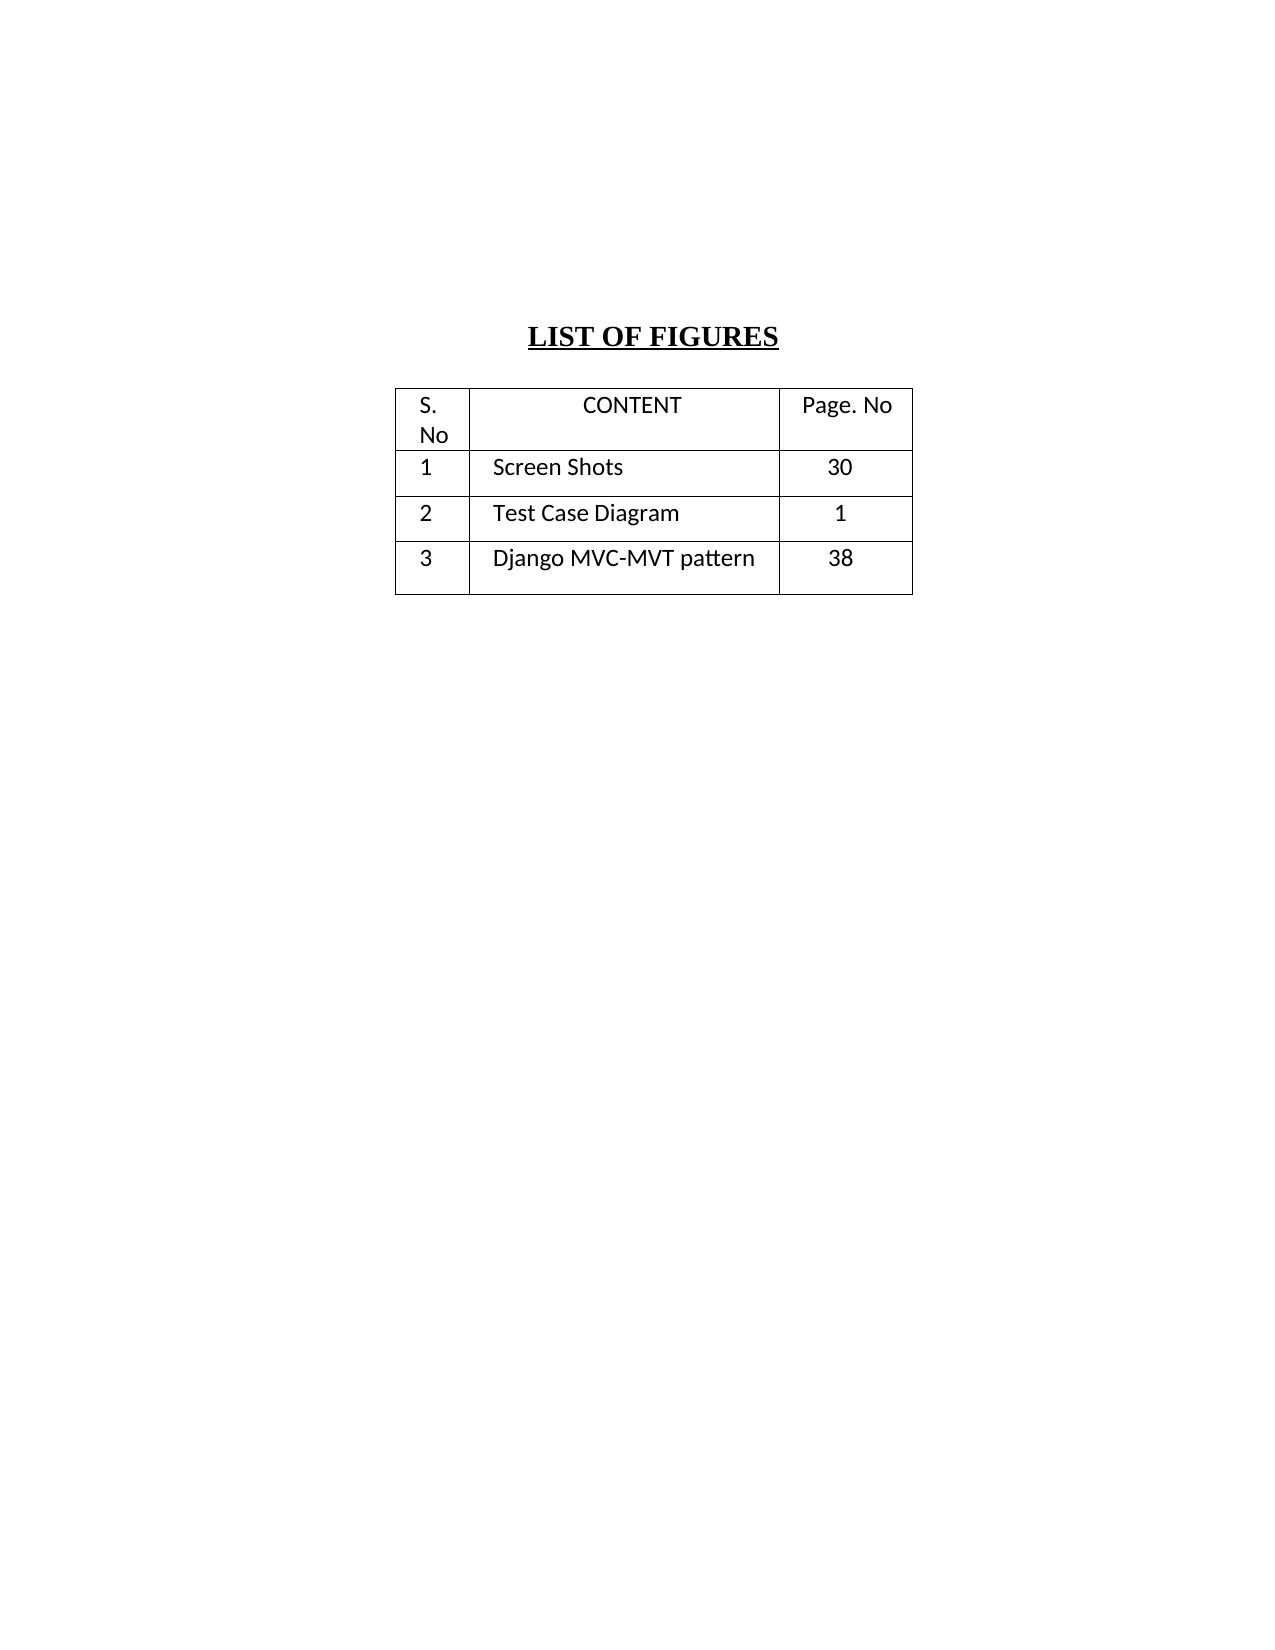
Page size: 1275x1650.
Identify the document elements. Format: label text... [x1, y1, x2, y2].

table_cell 2 [396, 497, 469, 541]
text LIST OF FIGURES [165, 319, 1142, 352]
table_cell Test Case Diagram [470, 497, 779, 541]
table_header Page. No [780, 389, 912, 450]
table_cell 3 [396, 542, 469, 593]
table_cell Django MVC-MVT pattern [470, 542, 779, 593]
table_header CONTENT [470, 389, 779, 450]
table_header S. No [396, 389, 469, 450]
table_cell 30 [780, 451, 912, 496]
table_cell 1 [780, 497, 912, 541]
table_cell 1 [396, 451, 469, 496]
table_cell 38 [780, 542, 912, 593]
table_cell Screen Shots [470, 451, 779, 496]
